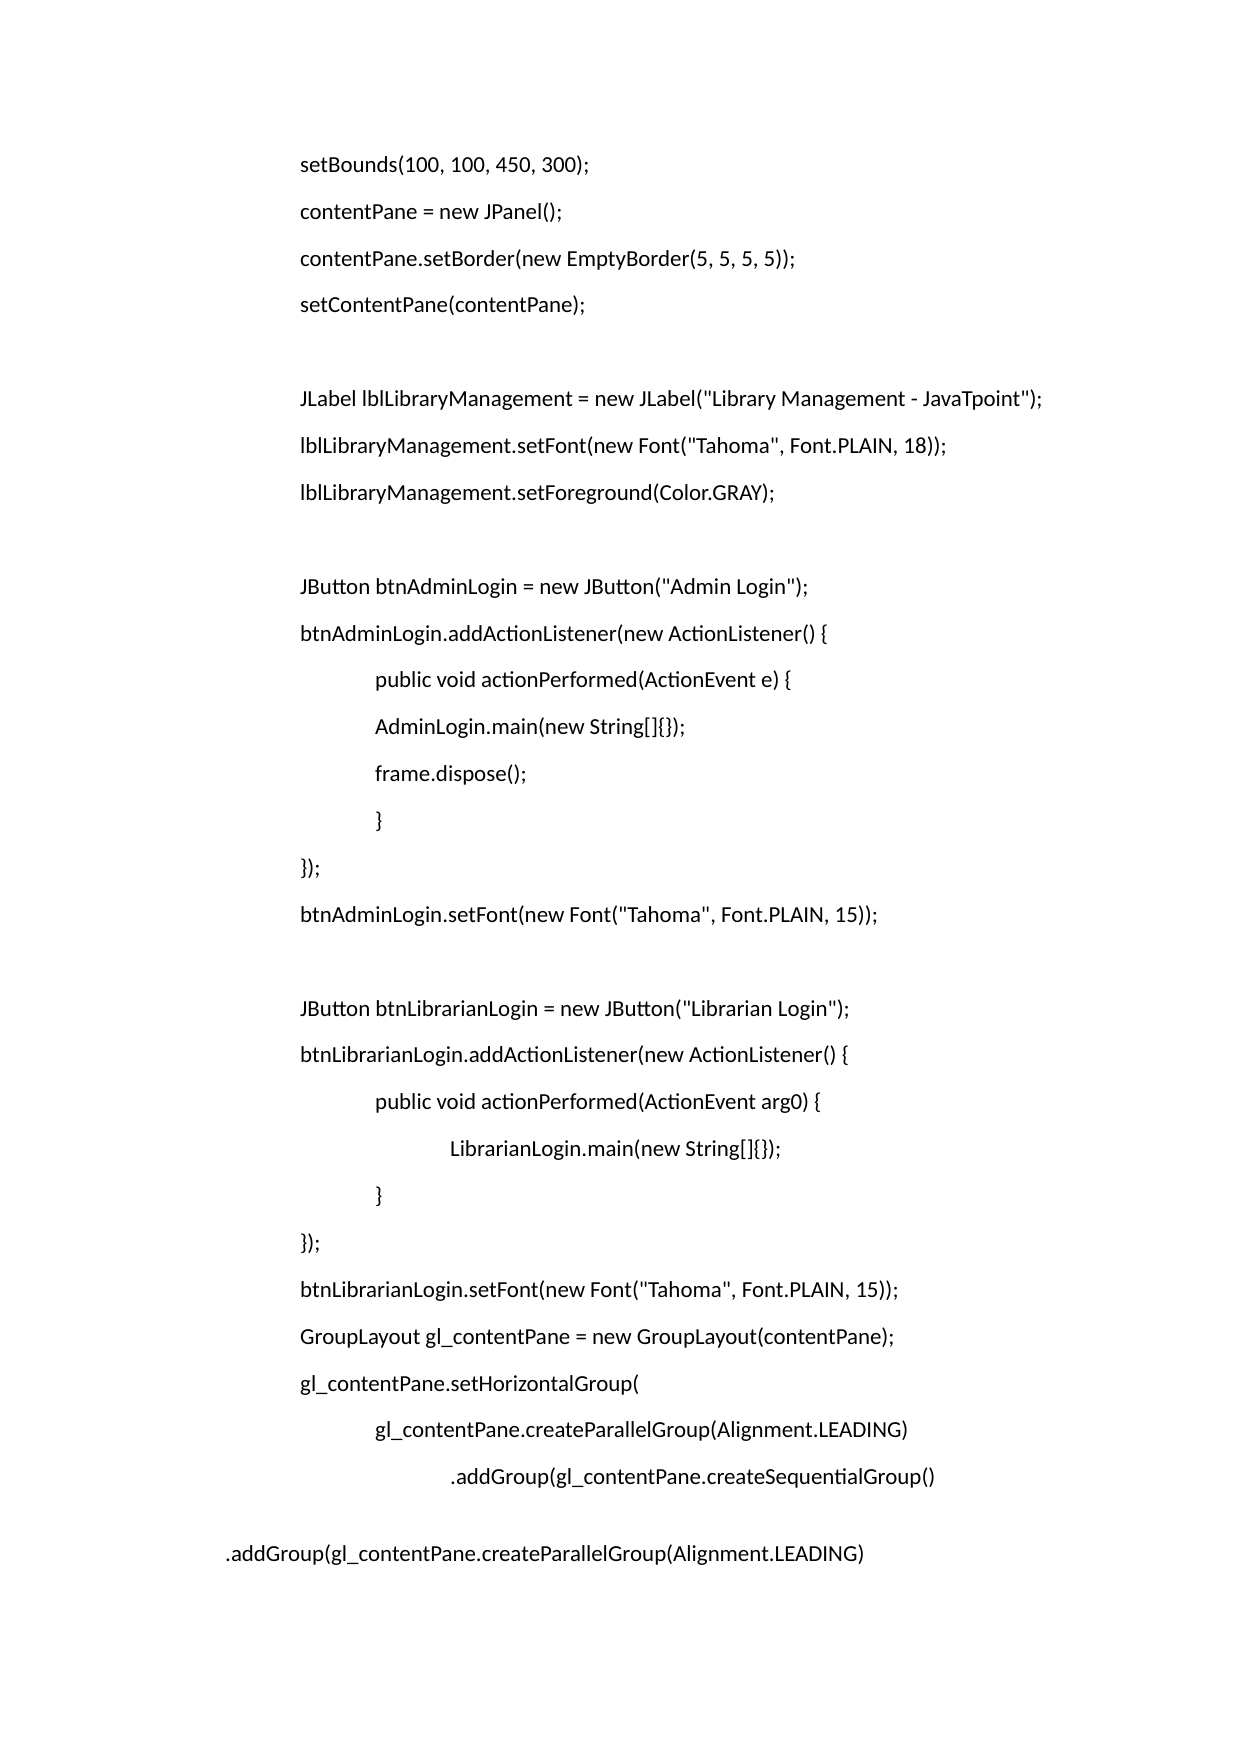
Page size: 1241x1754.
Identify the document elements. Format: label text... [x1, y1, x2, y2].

text setBounds(100, 100, 450, 300); [150, 150, 1090, 178]
text btnLibrarianLogin.addActionListener(new ActionListener() { [150, 1041, 1090, 1069]
text }); [150, 853, 1090, 881]
text frame.dispose(); [150, 759, 1090, 787]
text gl_contentPane.createParallelGroup(Alignment.LEADING) [150, 1416, 1090, 1444]
text } [150, 806, 1090, 834]
text GroupLayout gl_contentPane = new GroupLayout(contentPane); [150, 1322, 1090, 1350]
text JLabel lblLibraryManagement = new JLabel("Library Management - JavaTpoint"); [150, 384, 1090, 412]
text btnLibrarianLogin.setFont(new Font("Tahoma", Font.PLAIN, 15)); [150, 1275, 1090, 1303]
text gl_contentPane.setHorizontalGroup( [150, 1369, 1090, 1397]
text btnAdminLogin.setFont(new Font("Tahoma", Font.PLAIN, 15)); [150, 900, 1090, 928]
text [150, 1462, 1090, 1491]
text } [150, 1181, 1090, 1209]
text public void actionPerformed(ActionEvent e) { [150, 666, 1090, 694]
text lblLibraryManagement.setFont(new Font("Tahoma", Font.PLAIN, 18)); [150, 431, 1090, 459]
text setContentPane(contentPane); [150, 291, 1090, 319]
text lblLibraryManagement.setForeground(Color.GRAY); [150, 478, 1090, 506]
text contentPane.setBorder(new EmptyBorder(5, 5, 5, 5)); [150, 244, 1090, 272]
text public void actionPerformed(ActionEvent arg0) { [150, 1087, 1090, 1116]
text contentPane = new JPanel(); [150, 197, 1090, 225]
text JButton btnAdminLogin = new JButton("Admin Login"); [150, 572, 1090, 600]
text JButton btnLibrarianLogin = new JButton("Librarian Login"); [150, 994, 1090, 1022]
text .addGroup(gl_contentPane.createParallelGroup(Alignment.LEADING) [150, 1509, 1090, 1568]
text AdminLogin.main(new String[]{}); [150, 712, 1090, 741]
text btnAdminLogin.addActionListener(new ActionListener() { [150, 619, 1090, 647]
text }); [150, 1228, 1090, 1256]
text LibrarianLogin.main(new String[]{}); [150, 1134, 1090, 1162]
